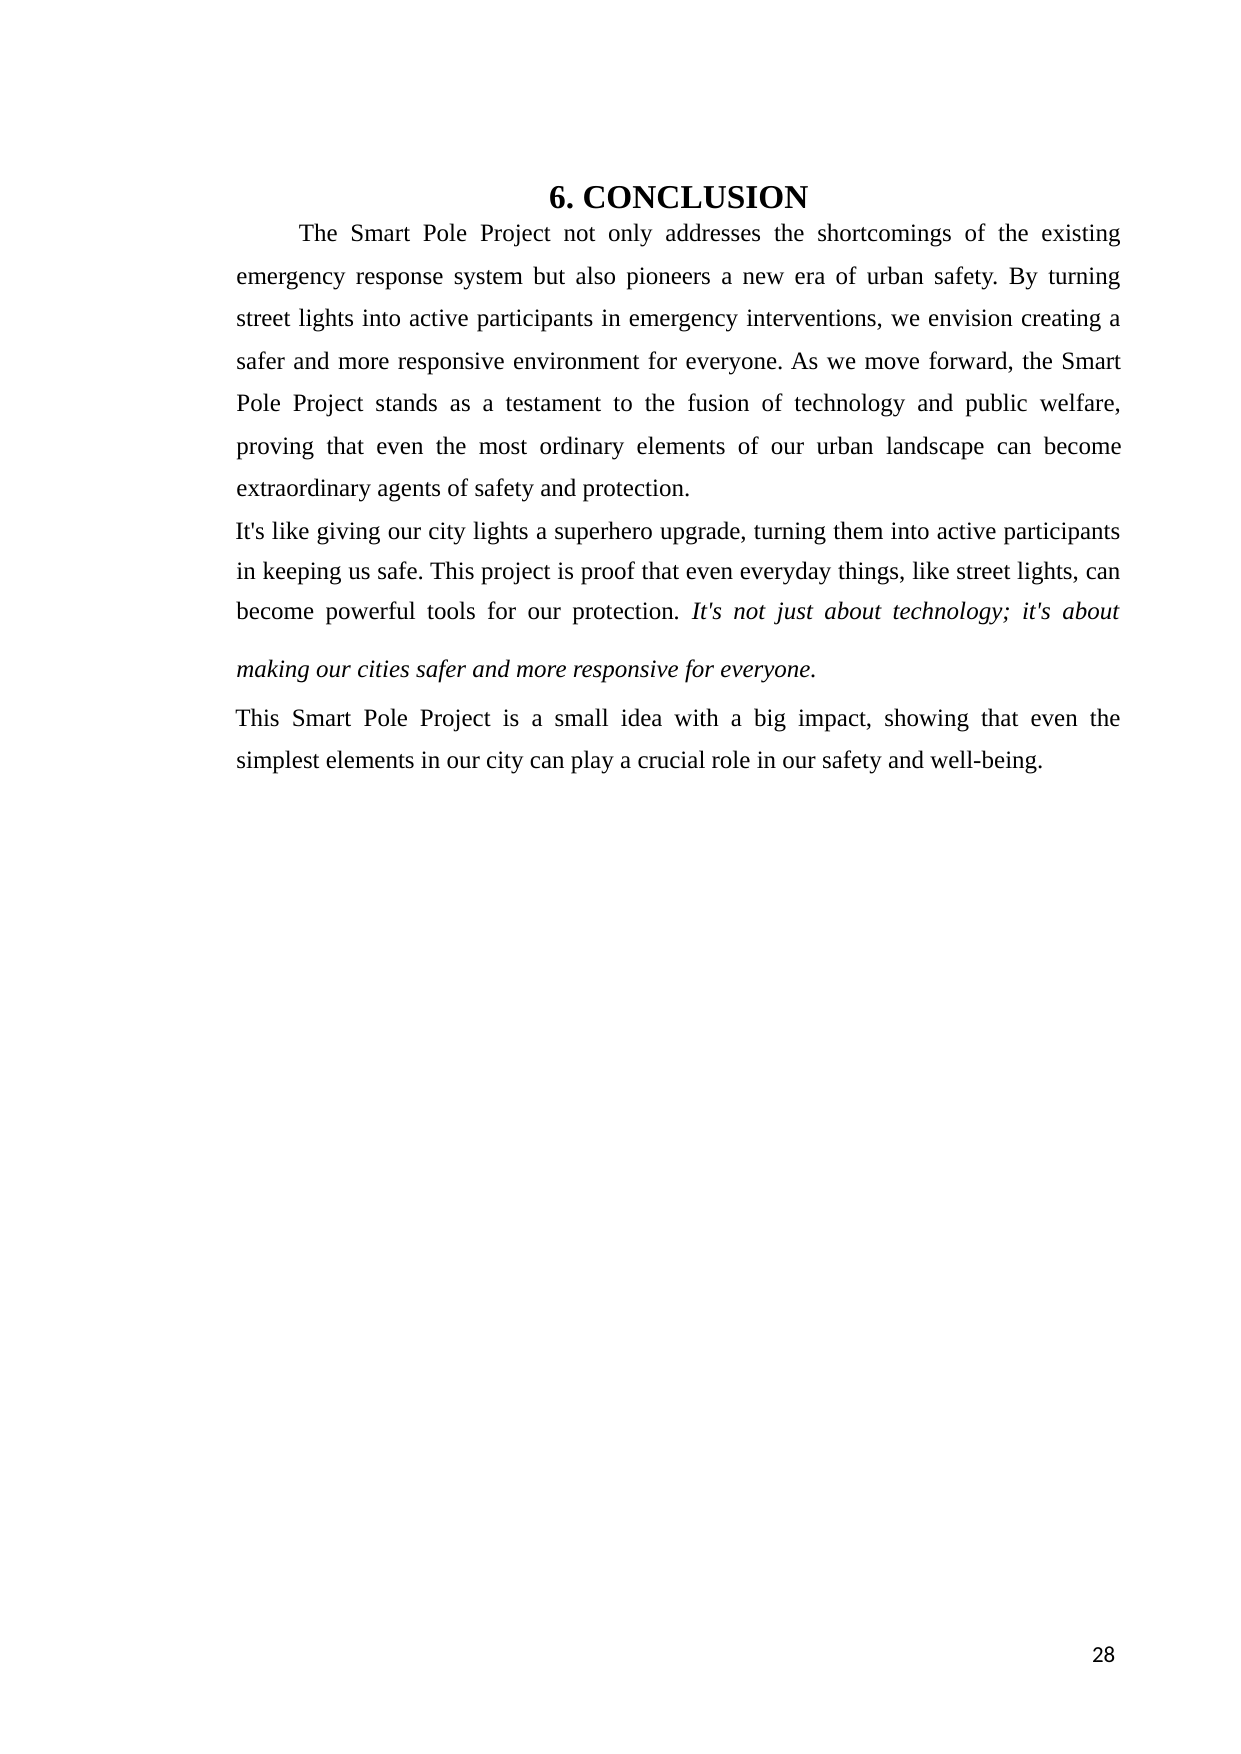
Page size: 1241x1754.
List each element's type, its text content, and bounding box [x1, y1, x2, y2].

text The Smart Pole Project not only addresses the shortcomings of the existing emergency response system but also pioneers a new era of urban safety. By turning street lights into active participants in emergency interventions, we envision creating a safer and more responsive environment for everyone. As we move forward, the Smart Pole Project stands as a testament to the fusion of technology and public welfare, proving that even the most ordinary elements of our urban landscape can become extraordinary agents of safety and protection. [235, 218, 1122, 502]
text It's like giving our city lights a superhero upgrade, turning them into active participants in keeping us safe. This project is proof that even everyday things, like street lights, can become powerful tools for our protection. It's not just about technology; it's about making our cities safer and more responsive for everyone. [235, 516, 1122, 686]
subtitle 6. CONCLUSION [235, 177, 1122, 216]
text This Smart Pole Project is a small idea with a big impact, showing that even the simplest elements in our city can play a crucial role in our safety and well-being. [235, 703, 1122, 774]
